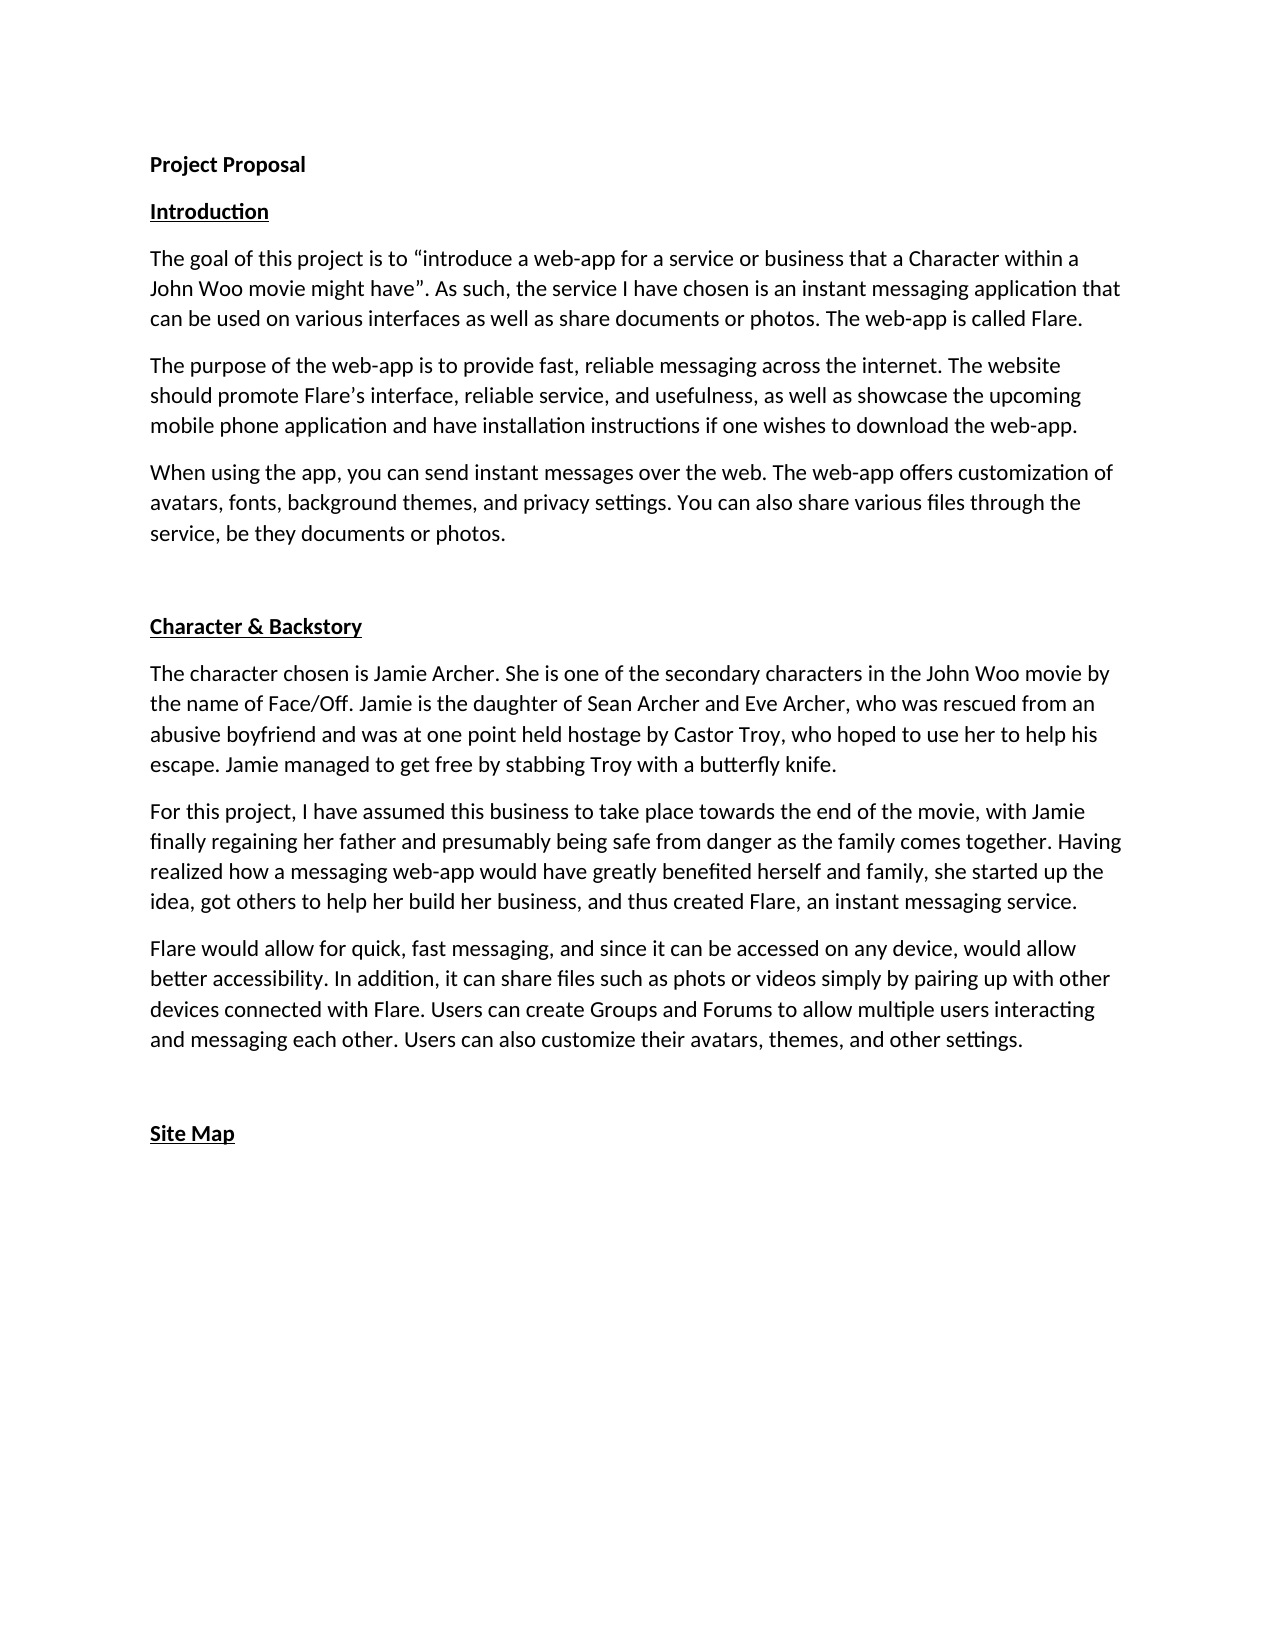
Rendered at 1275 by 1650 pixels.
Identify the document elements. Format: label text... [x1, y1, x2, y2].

text The purpose of the web-app is to provide fast, reliable messaging across the internet. The website should promote Flare’s interface, reliable service, and usefulness, as well as showcase the upcoming mobile phone application and have installation instructions if one wishes to download the web-app. [150, 351, 1125, 439]
text Character & Backstory [150, 612, 1125, 641]
text The goal of this project is to “introduce a web-app for a service or business that a Character within a John Woo movie might have”. As such, the service I have chosen is an instant messaging application that can be used on various interfaces as well as share documents or photos. The web-app is called Flare. [150, 244, 1125, 332]
text Site Map [150, 1119, 1125, 1147]
text The character chosen is Jamie Archer. She is one of the secondary characters in the John Woo movie by the name of Face/Off. Jamie is the daughter of Sean Archer and Eve Archer, who was rescued from an abusive boyfriend and was at one point held hostage by Castor Troy, who hoped to use her to help his escape. Jamie managed to get free by stabbing Troy with a butterfly knife. [150, 659, 1125, 778]
text For this project, I have assumed this business to take place towards the end of the movie, with Jamie finally regaining her father and presumably being safe from danger as the family comes together. Having realized how a messaging web-app would have greatly benefited herself and family, she started up the idea, got others to help her build her business, and thus created Flare, an instant messaging service. [150, 797, 1125, 916]
text Introduction [150, 197, 1125, 225]
text When using the app, you can send instant messages over the web. The web-app offers customization of avatars, fonts, background themes, and privacy settings. You can also share various files through the service, be they documents or photos. [150, 458, 1125, 547]
text Project Proposal [150, 150, 1125, 178]
text Flare would allow for quick, fast messaging, and since it can be accessed on any device, would allow better accessibility. In addition, it can share files such as phots or videos simply by pairing up with other devices connected with Flare. Users can create Groups and Forums to allow multiple users interacting and messaging each other. Users can also customize their avatars, themes, and other settings. [150, 934, 1125, 1053]
